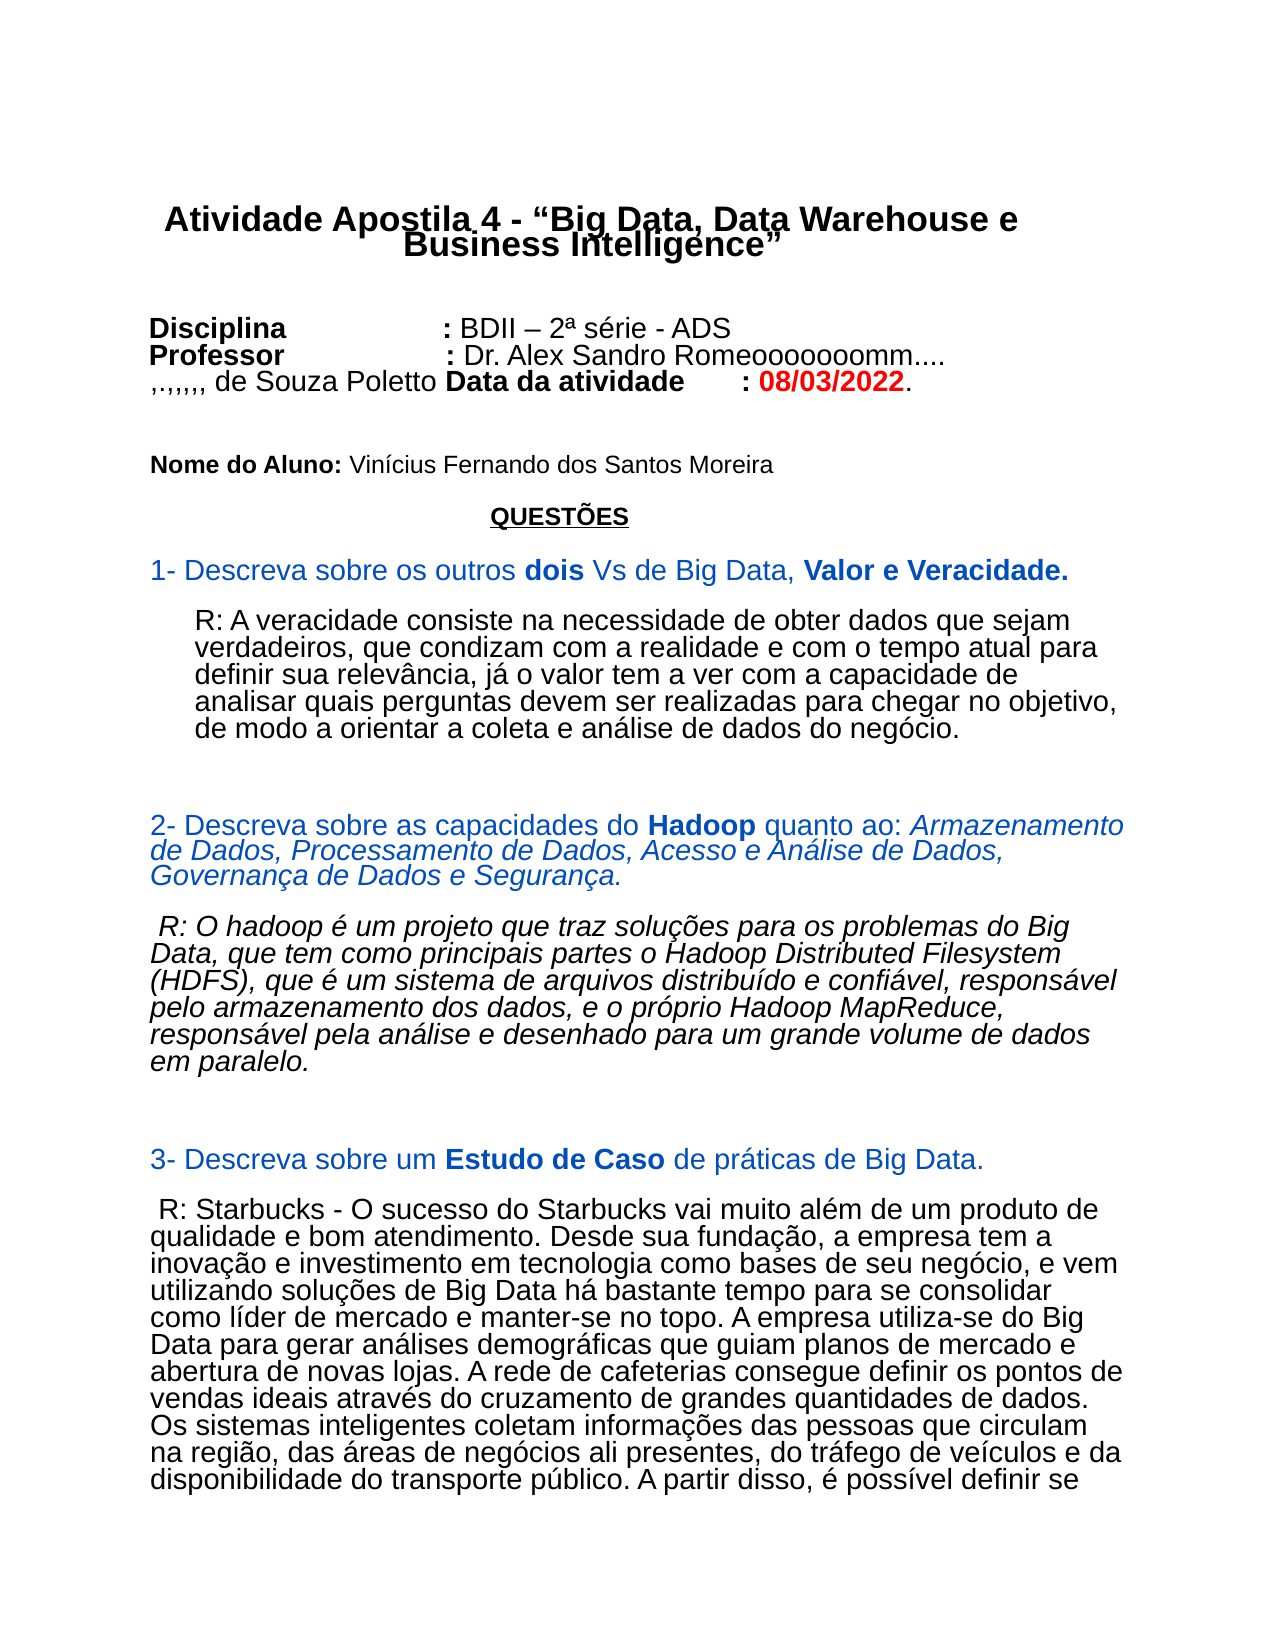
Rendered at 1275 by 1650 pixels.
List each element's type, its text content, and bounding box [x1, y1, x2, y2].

text 2- Descreva sobre as capacidades do Hadoop quanto ao: Armazenamento de Dados, Processamento de Dados, Acesso e Análise de Dados, Governança de Dados e Segurança. [150, 815, 1125, 890]
text Disciplina : BDII – 2ª série - ADS [148, 317, 1125, 343]
text R: O hadoop é um projeto que traz soluções para os problemas do Big Data, que tem como principais partes o Hadoop Distributed Filesystem (HDFS), que é um sistema de arquivos distribuído e confiável, responsável pelo armazenamento dos dados, e o próprio Hadoop MapReduce, responsável pela análise e desenhado para um grande volume de dados em paralelo. [150, 915, 1125, 1077]
text R: A veracidade consiste na necessidade de obter dados que sejam verdadeiros, que condizam com a realidade e com o tempo atual para definir sua relevância, já o valor tem a ver com a capacidade de analisar quais perguntas devem ser realizadas para chegar no objetivo, de modo a orientar a coleta e análise de dados do negócio. [194, 609, 1125, 744]
text Nome do Aluno: Vinícius Fernando dos Santos Moreira [150, 452, 1125, 478]
text 1- Descreva sobre os outros dois Vs de Big Data, Valor e Veracidade. [150, 559, 1125, 585]
text Professor : Dr. Alex Sandro Romeooooooomm.... ,.,,,,, de Souza Poletto Data da atividade : 08/03/2022. [148, 344, 1125, 396]
text QUESTÕES [490, 506, 777, 531]
text 3- Descreva sobre um Estudo de Caso de práticas de Big Data. [150, 1149, 1125, 1175]
text Atividade Apostila 4 - “Big Data, Data Warehouse e Business Intelligence” [164, 211, 1125, 262]
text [150, 1198, 1125, 1495]
